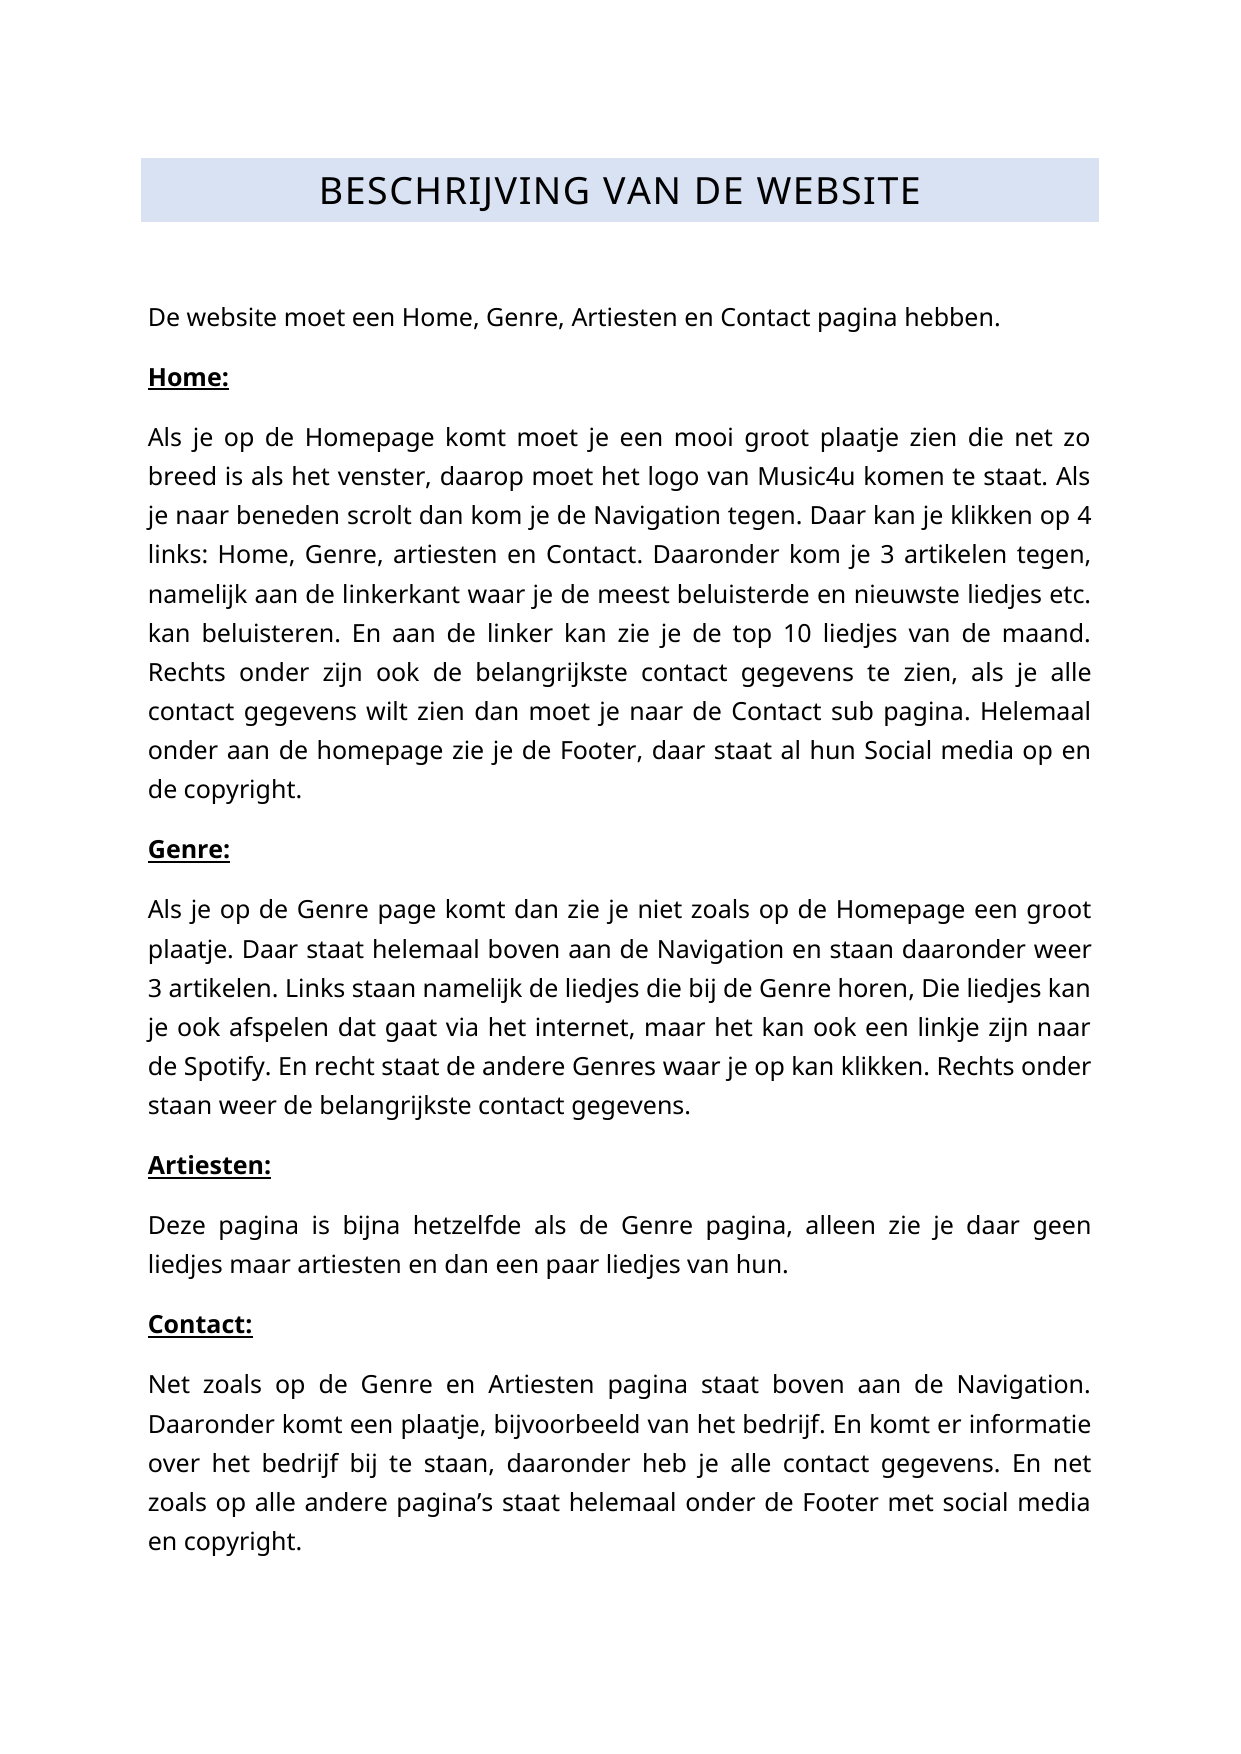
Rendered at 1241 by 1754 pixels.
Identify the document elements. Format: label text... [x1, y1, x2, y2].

text De website moet een Home, Genre, Artiesten en Contact pagina hebben. [148, 299, 1093, 334]
text Home: [148, 359, 1093, 394]
text Deze pagina is bijna hetzelfde als de Genre pagina, alleen zie je daar geen liedjes maar artiesten en dan een paar liedjes van hun. [148, 1208, 1093, 1281]
text Als je op de Homepage komt moet je een mooi groot plaatje zien die net zo breed is als het venster, daarop moet het logo van Music4u komen te staat. Als je naar beneden scrolt dan kom je de Navigation tegen. Daar kan je klikken op 4 links: Home, Genre, artiesten en Contact. Daaronder kom je 3 artikelen tegen, namelijk aan de linkerkant waar je de meest beluisterde en nieuwste liedjes etc. kan beluisteren. En aan de linker kan zie je de top 10 liedjes van de maand. Rechts onder zijn ook de belangrijkste contact gegevens te zien, als je alle contact gegevens wilt zien dan moet je naar de Contact sub pagina. Helemaal onder aan de homepage zie je de Footer, daar staat al hun Social media op en de copyright. [148, 419, 1093, 806]
text Net zoals op de Genre en Artiesten pagina staat boven aan de Navigation. Daaronder komt een plaatje, bijvoorbeeld van het bedrijf. En komt er informatie over het bedrijf bij te staan, daaronder heb je alle contact gegevens. En net zoals op alle andere pagina’s staat helemaal onder de Footer met social media en copyright. [148, 1367, 1093, 1558]
text Als je op de Genre page komt dan zie je niet zoals op de Homepage een groot plaatje. Daar staat helemaal boven aan de Navigation en staan daaronder weer 3 artikelen. Links staan namelijk de liedjes die bij de Genre horen, Die liedjes kan je ook afspelen dat gaat via het internet, maar het kan ook een linkje zijn naar de Spotify. En recht staat de andere Genres waar je op kan klikken. Rechts onder staan weer de belangrijkste contact gegevens. [148, 892, 1093, 1122]
text Contact: [148, 1307, 1093, 1341]
subtitle Beschrijving van de website [148, 164, 1093, 215]
text Genre: [148, 832, 1093, 866]
text Artiesten: [148, 1148, 1093, 1182]
